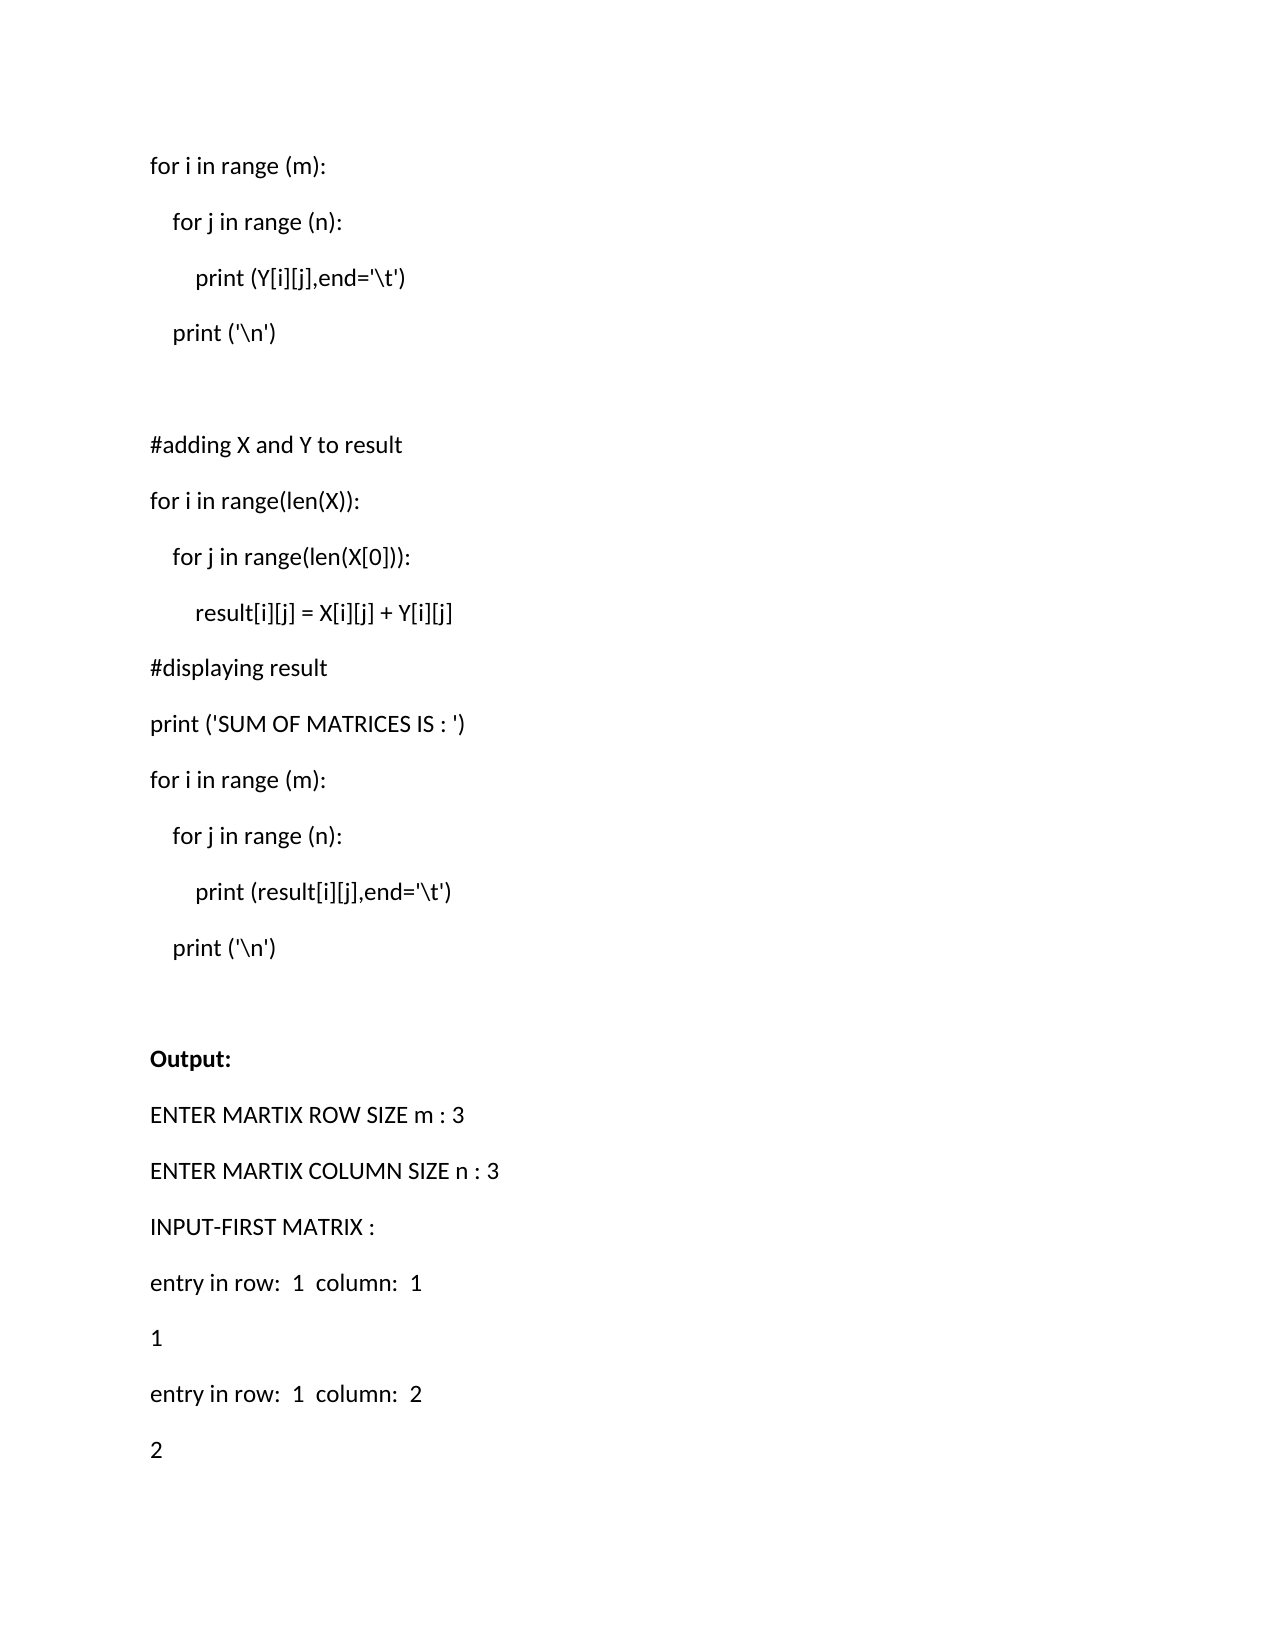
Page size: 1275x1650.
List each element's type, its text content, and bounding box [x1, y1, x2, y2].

text for i in range (m): [150, 150, 1125, 181]
text ENTER MARTIX ROW SIZE m : 3 [150, 1099, 1125, 1130]
text print ('SUM OF MATRICES IS : ') [150, 708, 1125, 739]
text for i in range (m): [150, 764, 1125, 795]
text for j in range (n): [150, 206, 1125, 236]
text entry in row: 1 column: 1 [150, 1267, 1125, 1297]
text #adding X and Y to result [150, 429, 1125, 460]
text print (result[i][j],end='\t') [150, 876, 1125, 906]
text 2 [150, 1434, 1125, 1465]
text INPUT-FIRST MATRIX : [150, 1211, 1125, 1241]
text 1 [150, 1322, 1125, 1353]
text for j in range (n): [150, 820, 1125, 851]
text Output: [150, 1043, 1125, 1074]
text print (Y[i][j],end='\t') [150, 262, 1125, 292]
text entry in row: 1 column: 2 [150, 1378, 1125, 1409]
text print ('\n') [150, 317, 1125, 348]
text for j in range(len(X[0])): [150, 541, 1125, 571]
text print ('\n') [150, 932, 1125, 962]
text #displaying result [150, 652, 1125, 683]
text for i in range(len(X)): [150, 485, 1125, 516]
text ENTER MARTIX COLUMN SIZE n : 3 [150, 1155, 1125, 1186]
text result[i][j] = X[i][j] + Y[i][j] [150, 597, 1125, 627]
